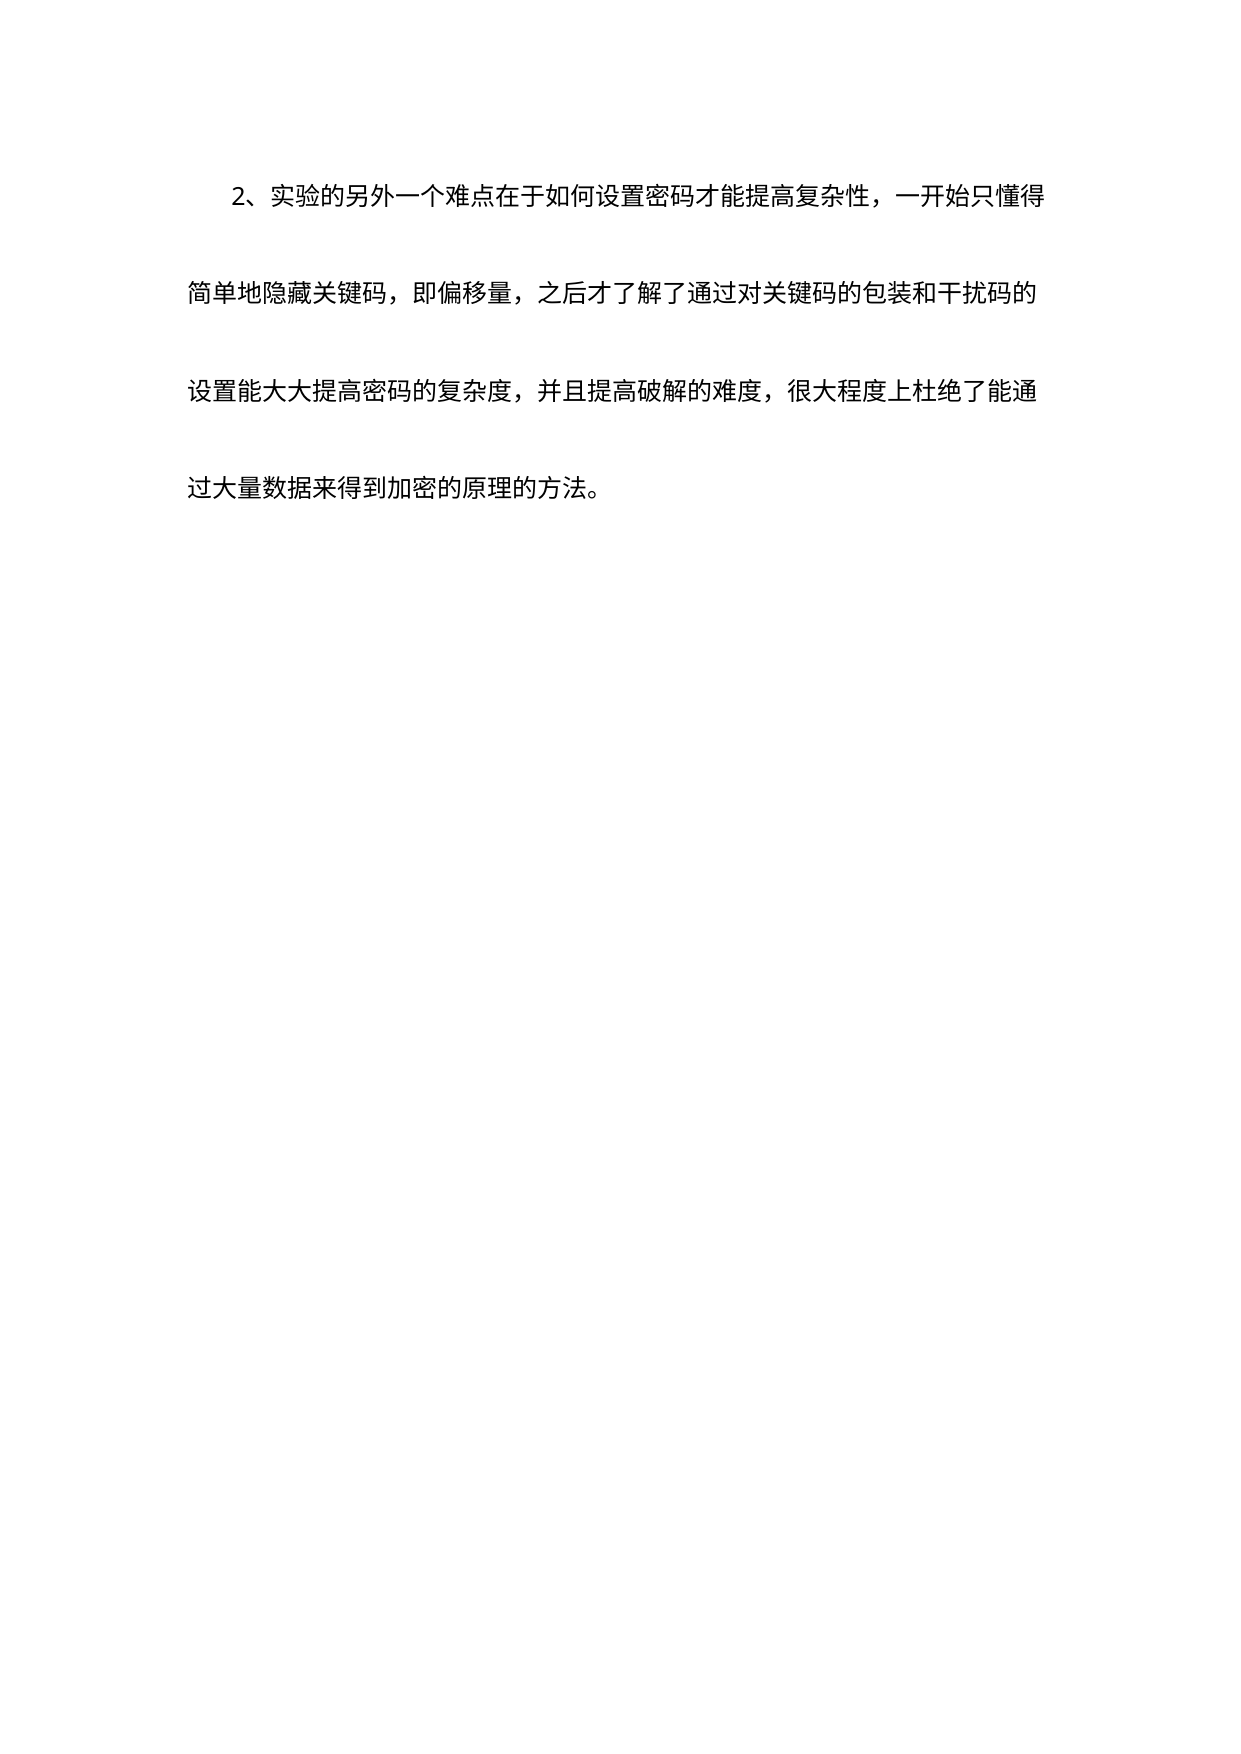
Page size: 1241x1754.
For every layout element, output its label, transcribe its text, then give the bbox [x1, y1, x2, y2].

list 实验的另外一个难点在于如何设置密码才能提高复杂性，一开始只懂得简单地隐藏关键码，即偏移量，之后才了解了通过对关键码的包装和干扰码的设置能大大提高密码的复杂度，并且提高破解的难度，很大程度上杜绝了能通过大量数据来得到加密的原理的方法。 [187, 162, 1053, 519]
